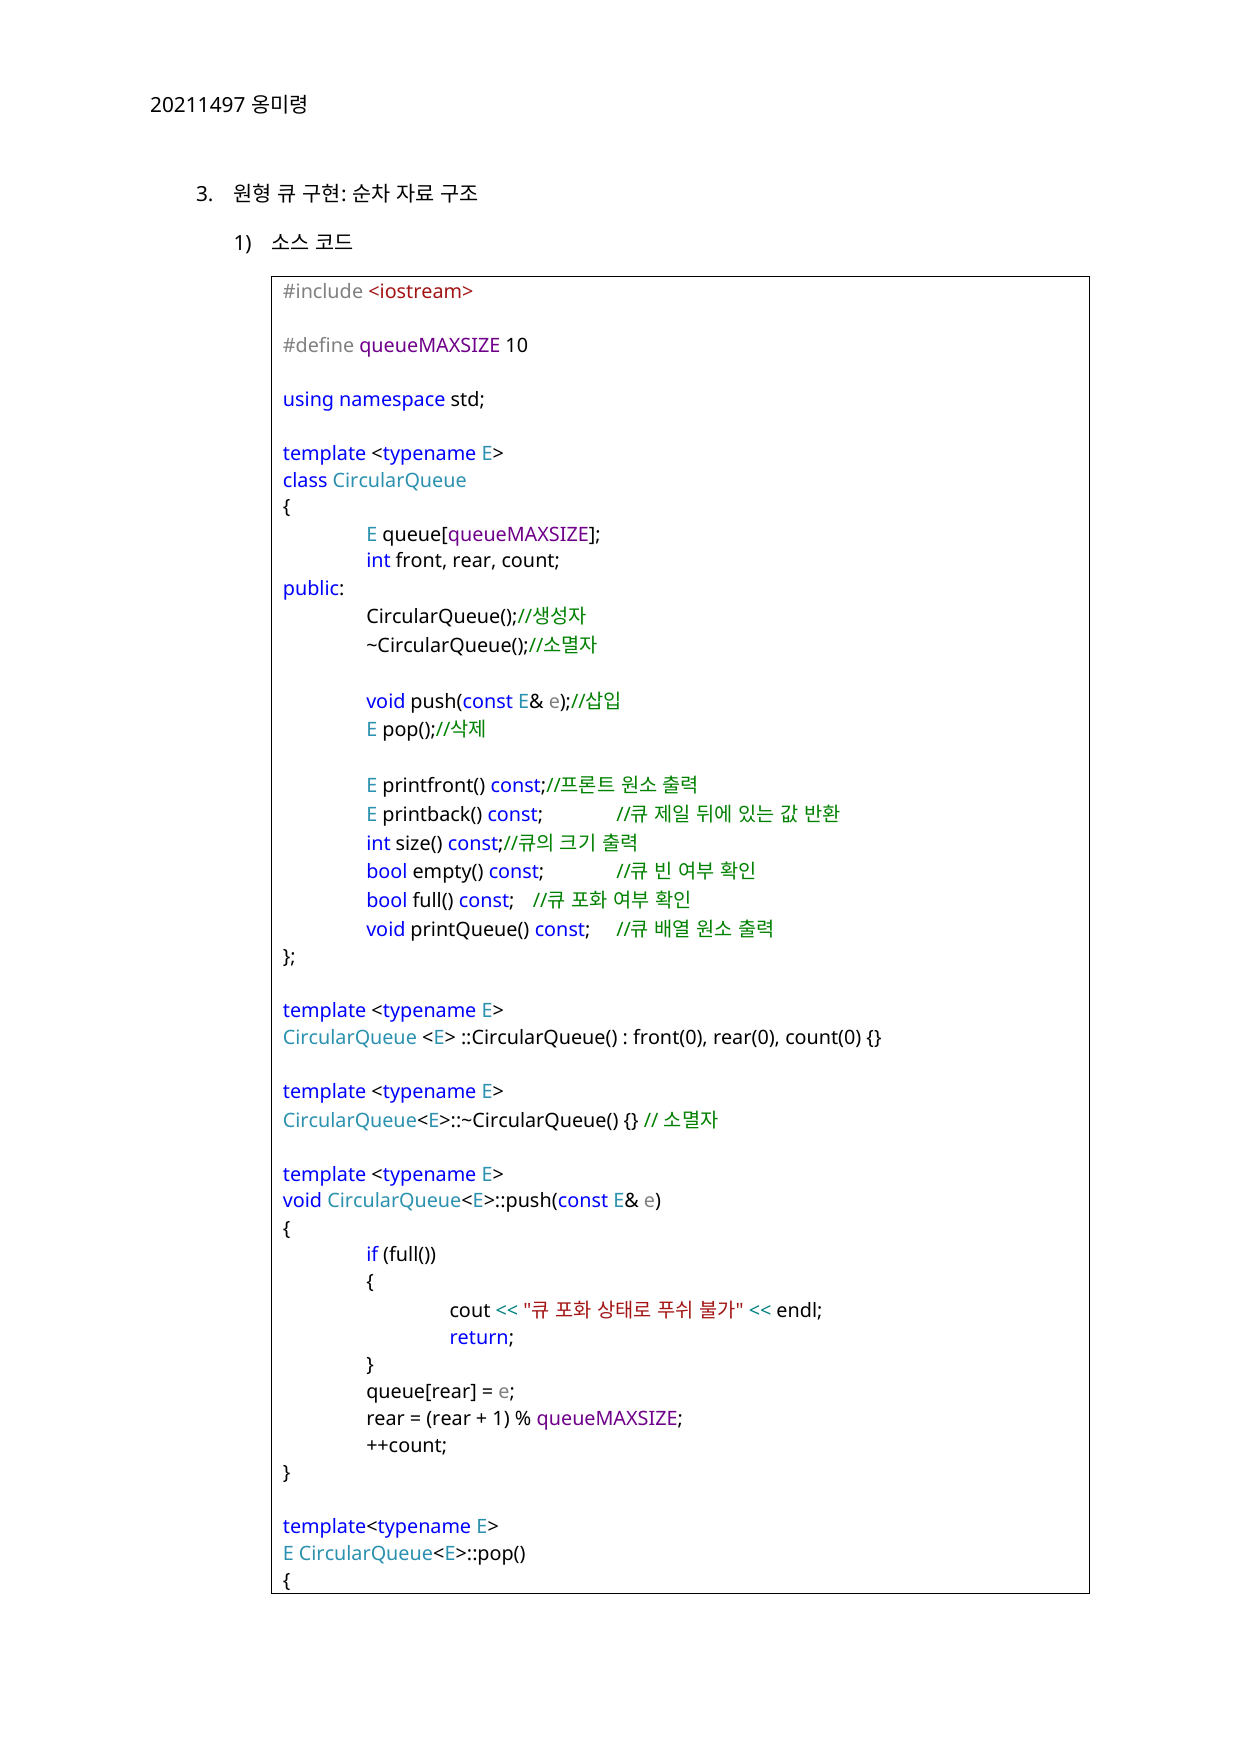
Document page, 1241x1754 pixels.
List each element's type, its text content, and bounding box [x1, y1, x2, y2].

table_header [272, 277, 1089, 1593]
list 원형 큐 구현: 순차 자료 구조 [196, 177, 1090, 207]
list 소스 코드 [233, 227, 1090, 257]
